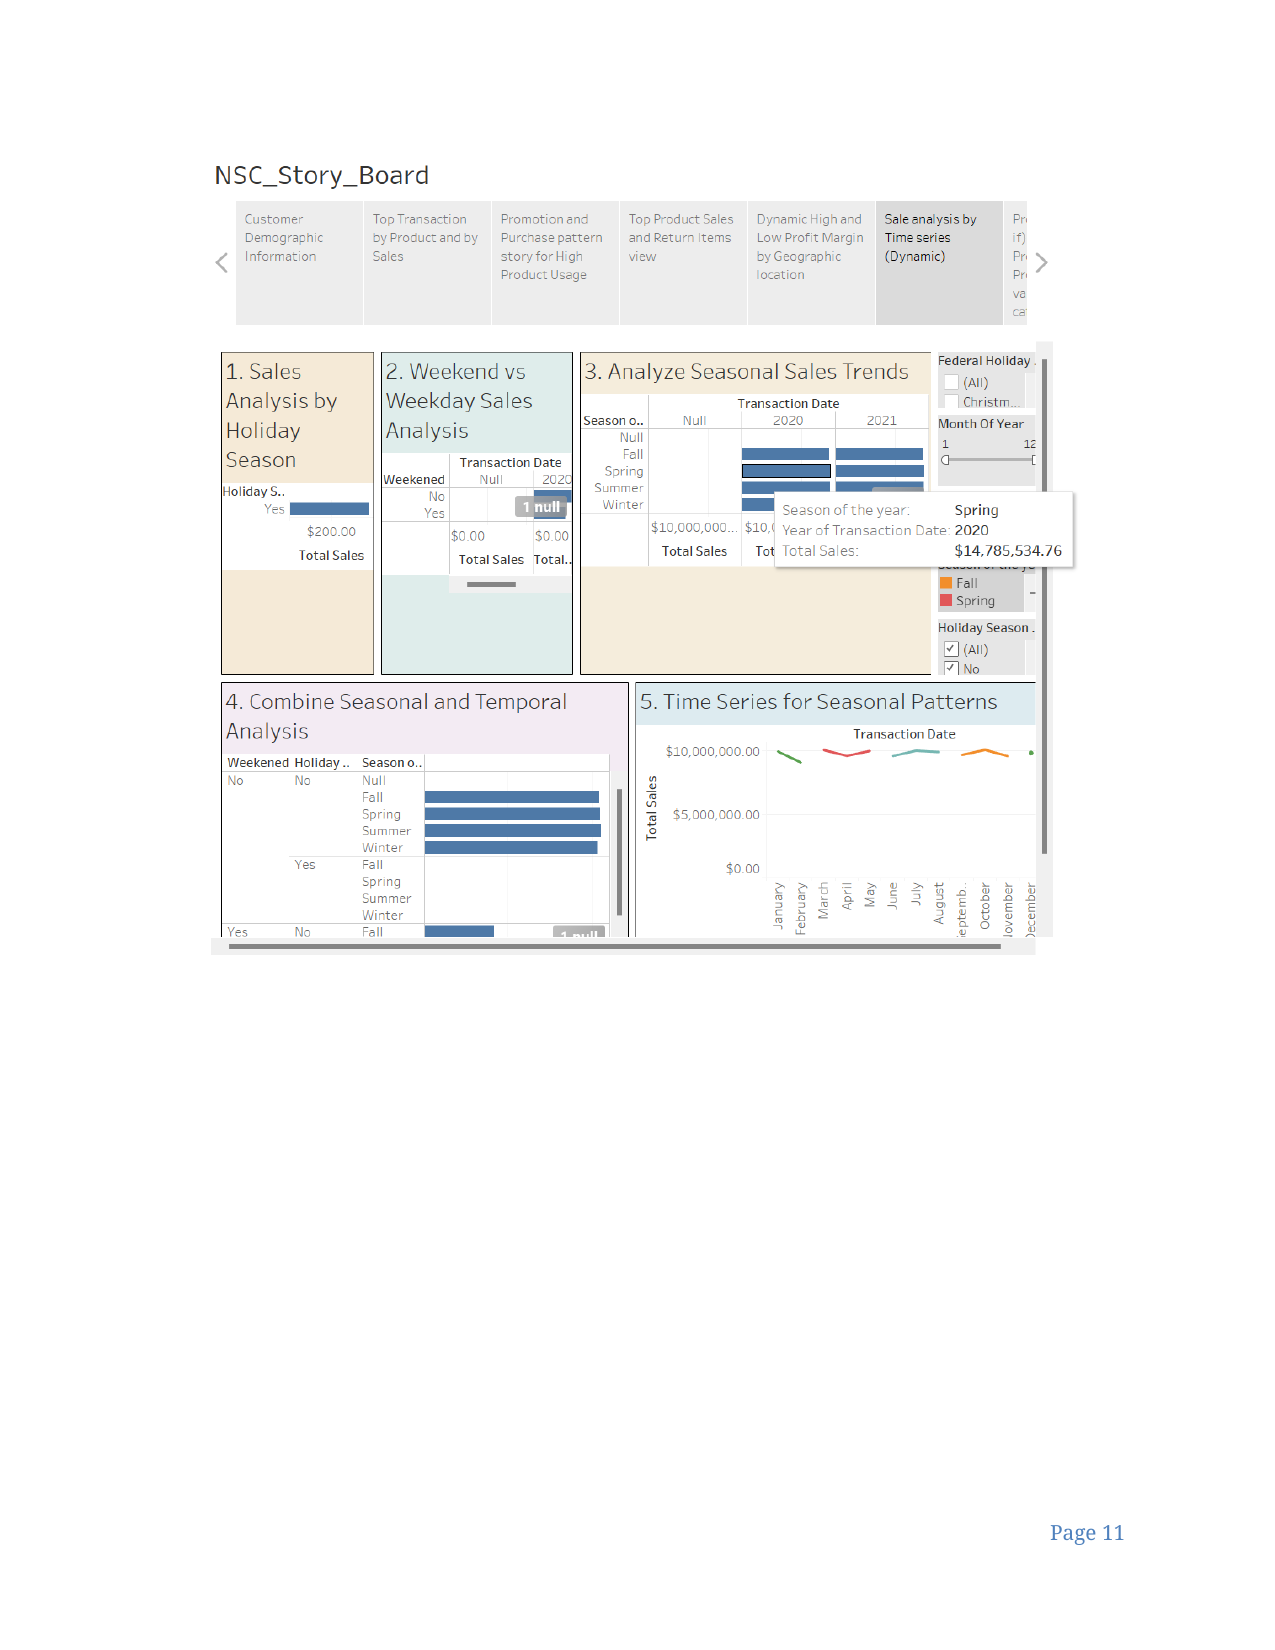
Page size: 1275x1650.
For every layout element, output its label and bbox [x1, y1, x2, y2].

picture [150, 150, 1125, 974]
